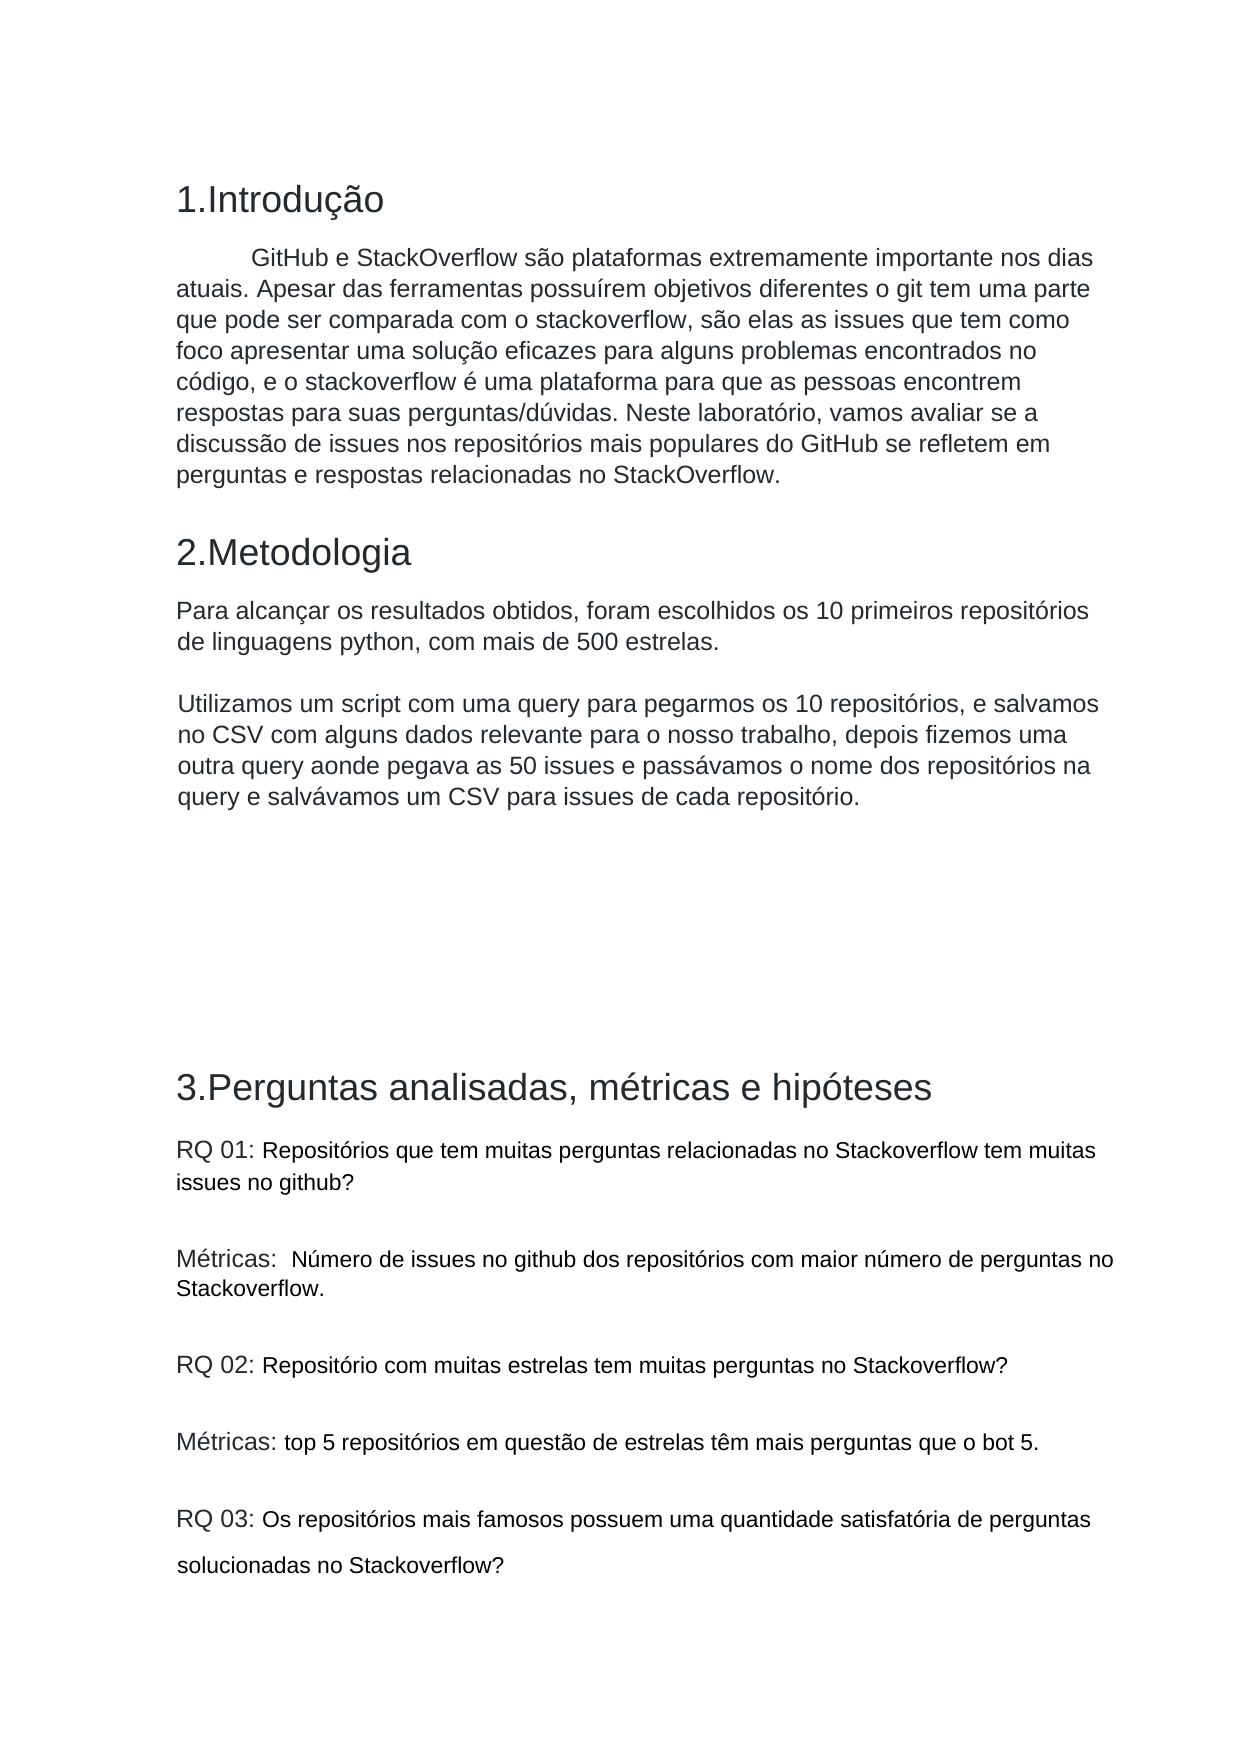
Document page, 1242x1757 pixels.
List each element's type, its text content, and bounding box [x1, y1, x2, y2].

subtitle 3.Perguntas analisadas, métricas e hipóteses [176, 1065, 1123, 1108]
text Para alcançar os resultados obtidos, foram escolhidos os 10 primeiros repositórios de linguagens python, com mais de 500 estrelas. [176, 596, 1123, 656]
text RQ 03: Os repositórios mais famosos possuem uma quantidade satisfatória de perguntas solucionadas no Stackoverflow? [176, 1504, 1123, 1578]
text RQ 02: Repositório com muitas estrelas tem muitas perguntas no Stackoverflow? [176, 1349, 1123, 1378]
subtitle 1.Introdução [176, 177, 1123, 221]
text RQ 01: Repositórios que tem muitas perguntas relacionadas no Stackoverflow tem muitas issues no github? [176, 1136, 1123, 1195]
text Métricas: top 5 repositórios em questão de estrelas têm mais perguntas que o bot 5. [176, 1427, 1123, 1456]
text Utilizamos um script com uma query para pegarmos os 10 repositórios, e salvamos no CSV com alguns dados relevante para o nosso trabalho, depois fizemos uma outra query aonde pegava as 50 issues e passávamos o nome dos repositórios na query e salvávamos um CSV para issues de cada repositório. [177, 689, 1123, 811]
text Métricas: Número de issues no github dos repositórios com maior número de perguntas no Stackoverflow. [176, 1244, 1123, 1301]
text GitHub e StackOverflow são plataformas extremamente importante nos dias atuais. Apesar das ferramentas possuírem objetivos diferentes o git tem uma parte que pode ser comparada com o stackoverflow, são elas as issues que tem como foco apresentar uma solução eficazes para alguns problemas encontrados no código, e o stackoverflow é uma plataforma para que as pessoas encontrem respostas para suas perguntas/dúvidas. Neste laboratório, vamos avaliar se a discussão de issues nos repositórios mais populares do GitHub se refletem em perguntas e respostas relacionadas no StackOverflow. [176, 243, 1123, 489]
subtitle 2.Metodologia [176, 530, 1123, 573]
